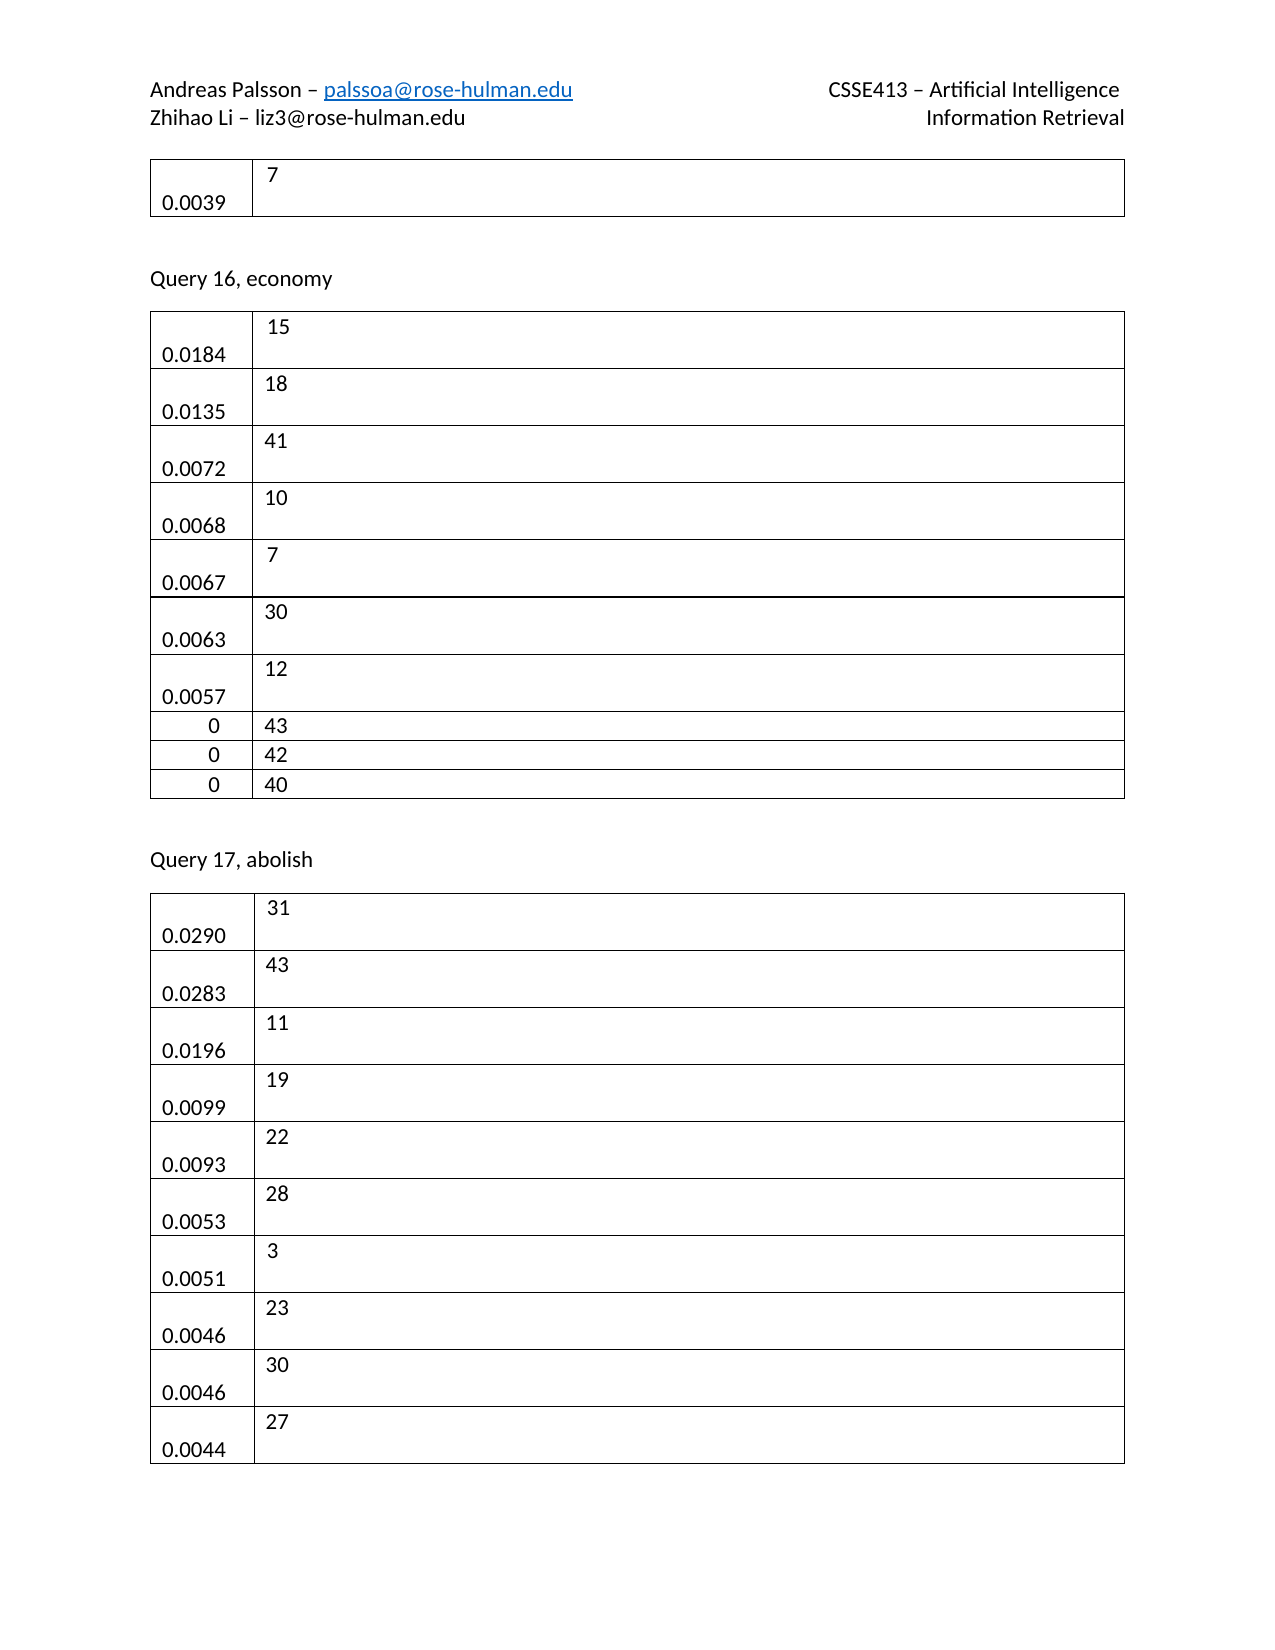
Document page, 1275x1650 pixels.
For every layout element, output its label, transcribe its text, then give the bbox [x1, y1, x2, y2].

table_cell 0 [151, 770, 252, 798]
table_cell 41 [253, 426, 1124, 482]
table_cell 18 [253, 369, 1124, 425]
table_header 0.0290 [151, 894, 254, 949]
table_cell 0.0283 [151, 951, 254, 1007]
table_cell 0.0057 [151, 655, 252, 711]
table_cell 28 [255, 1179, 1124, 1235]
table_cell 0.0093 [151, 1122, 254, 1178]
table_header 31 [255, 894, 1124, 949]
table_cell 0.0099 [151, 1065, 254, 1121]
table_cell 7 [253, 160, 1124, 216]
table_cell 0.0053 [151, 1179, 254, 1235]
text Query 16, economy [150, 264, 1125, 292]
table_cell 0.0044 [151, 1407, 254, 1463]
table_cell 0.0046 [151, 1350, 254, 1406]
table_cell 0 [151, 712, 252, 739]
table_cell 43 [255, 951, 1124, 1007]
table_cell 11 [255, 1008, 1124, 1064]
table_cell 30 [253, 598, 1124, 653]
table_cell 0.0067 [151, 540, 252, 596]
table_cell 0.0063 [151, 598, 252, 653]
text Query 17, abolish [150, 846, 1125, 874]
table_header 15 [253, 312, 1124, 368]
table_cell 22 [255, 1122, 1124, 1178]
table_cell 10 [253, 483, 1124, 539]
table_cell 27 [255, 1407, 1124, 1463]
table_cell 40 [253, 770, 1124, 798]
table_cell 0 [151, 741, 252, 769]
table_cell 3 [255, 1236, 1124, 1292]
table_cell 23 [255, 1293, 1124, 1349]
table_cell 0.0051 [151, 1236, 254, 1292]
table_cell 42 [253, 741, 1124, 769]
table_cell 0.0196 [151, 1008, 254, 1064]
table_cell 30 [255, 1350, 1124, 1406]
table_cell 43 [253, 712, 1124, 739]
table_cell 0.0135 [151, 369, 252, 425]
table_header 0.0184 [151, 312, 252, 368]
table_cell 19 [255, 1065, 1124, 1121]
table_cell 0.0068 [151, 483, 252, 539]
table_cell 0.0039 [151, 160, 252, 216]
table_cell 12 [253, 655, 1124, 711]
table_cell 0.0072 [151, 426, 252, 482]
table_cell 7 [253, 540, 1124, 596]
table_cell 0.0046 [151, 1293, 254, 1349]
